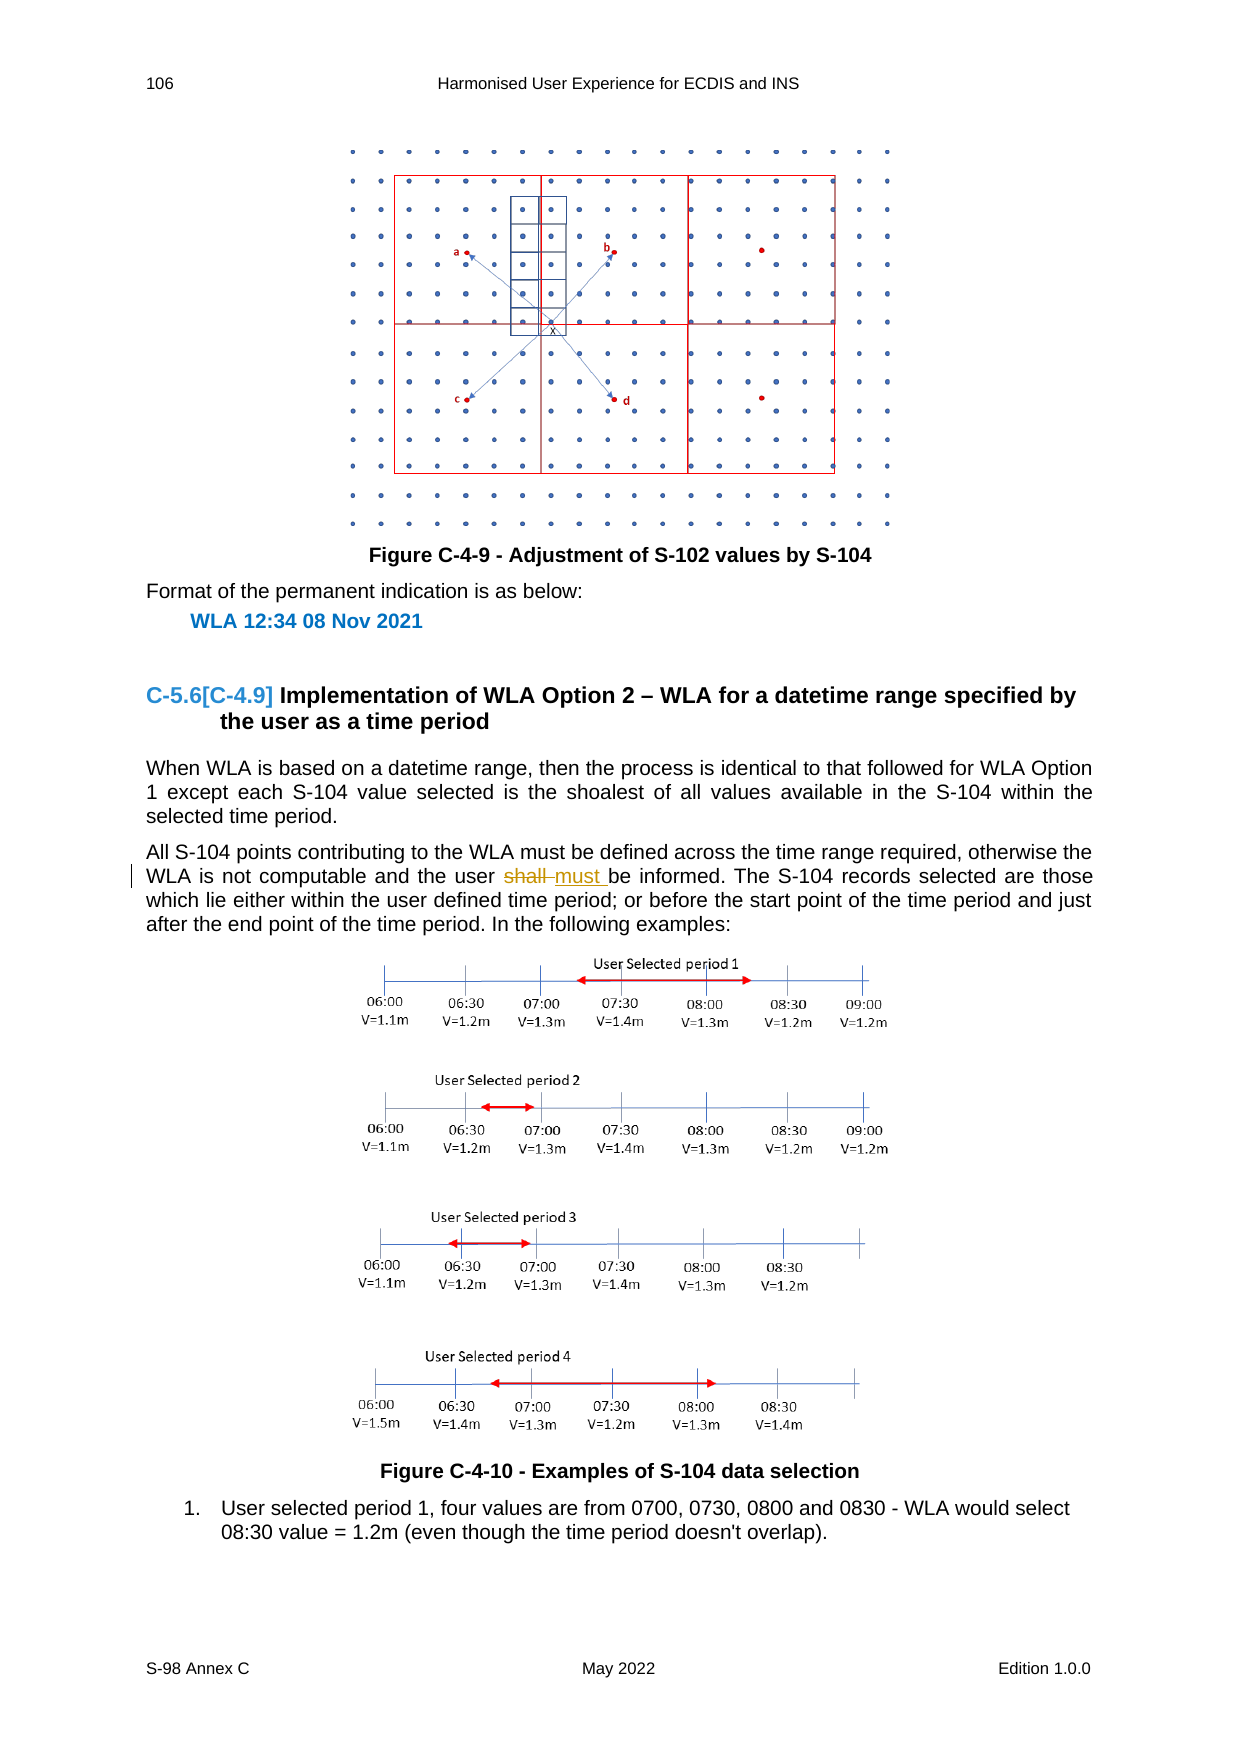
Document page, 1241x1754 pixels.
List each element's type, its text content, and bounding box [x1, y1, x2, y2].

text Figure C-4-9 - Adjustment of S-102 values by S-104 [146, 542, 1094, 566]
text When WLA is based on a datetime range, then the process is identical to that followed for WLA Option 1 except each S-104 value selected is the shoalest of all values available in the S-104 within the selected time period. [146, 756, 1094, 827]
text All S-104 points contributing to the WLA must be defined across the time range required, otherwise the WLA is not computable and the user be informed. The S-104 records selected are those which lie either within the user defined time period; or before the start point of the time period and just after the end point of the time period. In the following examples: [146, 840, 1094, 936]
subtitle Implementation of WLA Option 2 – WLA for a datetime range specified by the user as a time period [146, 682, 1094, 735]
text Figure C-4-10 - Examples of S-104 data selection [146, 1459, 1094, 1483]
text WLA 12:34 08 Nov 2021 [190, 609, 1094, 633]
text Format of the permanent indication is as below: [146, 579, 1094, 603]
picture [350, 150, 890, 526]
list User selected period 1, four values are from 0700, 0730, 0800 and 0830 - WLA would select 08:30 value = 1.2m (even though the time period doesn't overlap). [183, 1496, 1094, 1544]
picture [341, 948, 899, 1443]
